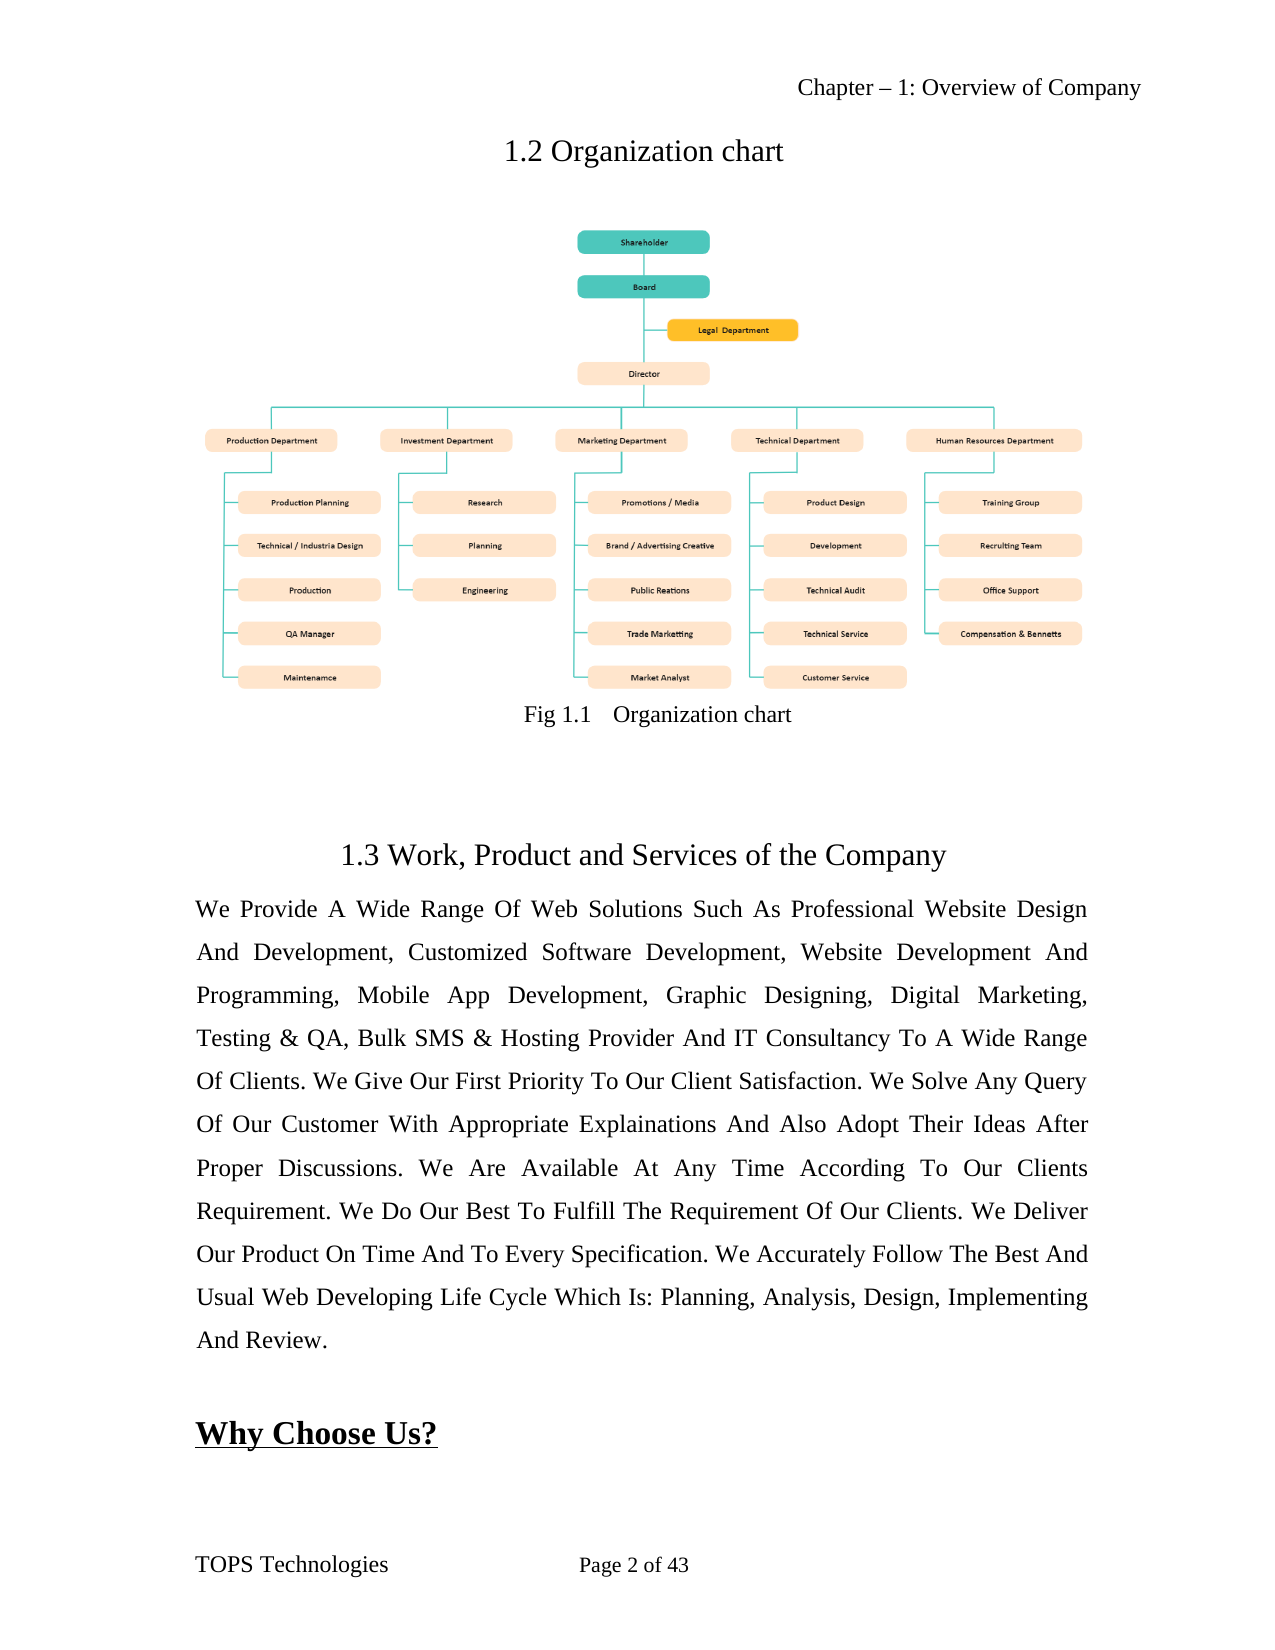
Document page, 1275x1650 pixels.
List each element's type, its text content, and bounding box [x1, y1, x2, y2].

text We Provide A Wide Range Of Web Solutions Such As Professional Website Design And Development, Customized Software Development, Website Development And Programming, Mobile App Development, Graphic Designing, Digital Marketing, Testing & QA, Bulk SMS & Hosting Provider And IT Consultancy To A Wide Range Of Clients. We Give Our First Priority To Our Client Satisfaction. We Solve Any Query Of Our Customer With Appropriate Explainations And Also Adopt Their Ideas After Proper Discussions. We Are Available At Any Time According To Our Clients Requirement. We Do Our Best To Fulfill The Requirement Of Our Clients. We Deliver Our Product On Time And To Every Specification. We Accurately Follow The Best And Usual Web Developing Life Cycle Which Is: Planning, Analysis, Design, Implementing And Review. [195, 894, 1089, 1354]
text Fig 1.1 Organization chart [195, 701, 1089, 728]
text 1.2 Organization chart [198, 132, 1089, 168]
text Why Choose Us? [195, 1413, 1089, 1452]
picture [195, 221, 1090, 695]
text 1.3 Work, Product and Services of the Company [198, 836, 1088, 872]
